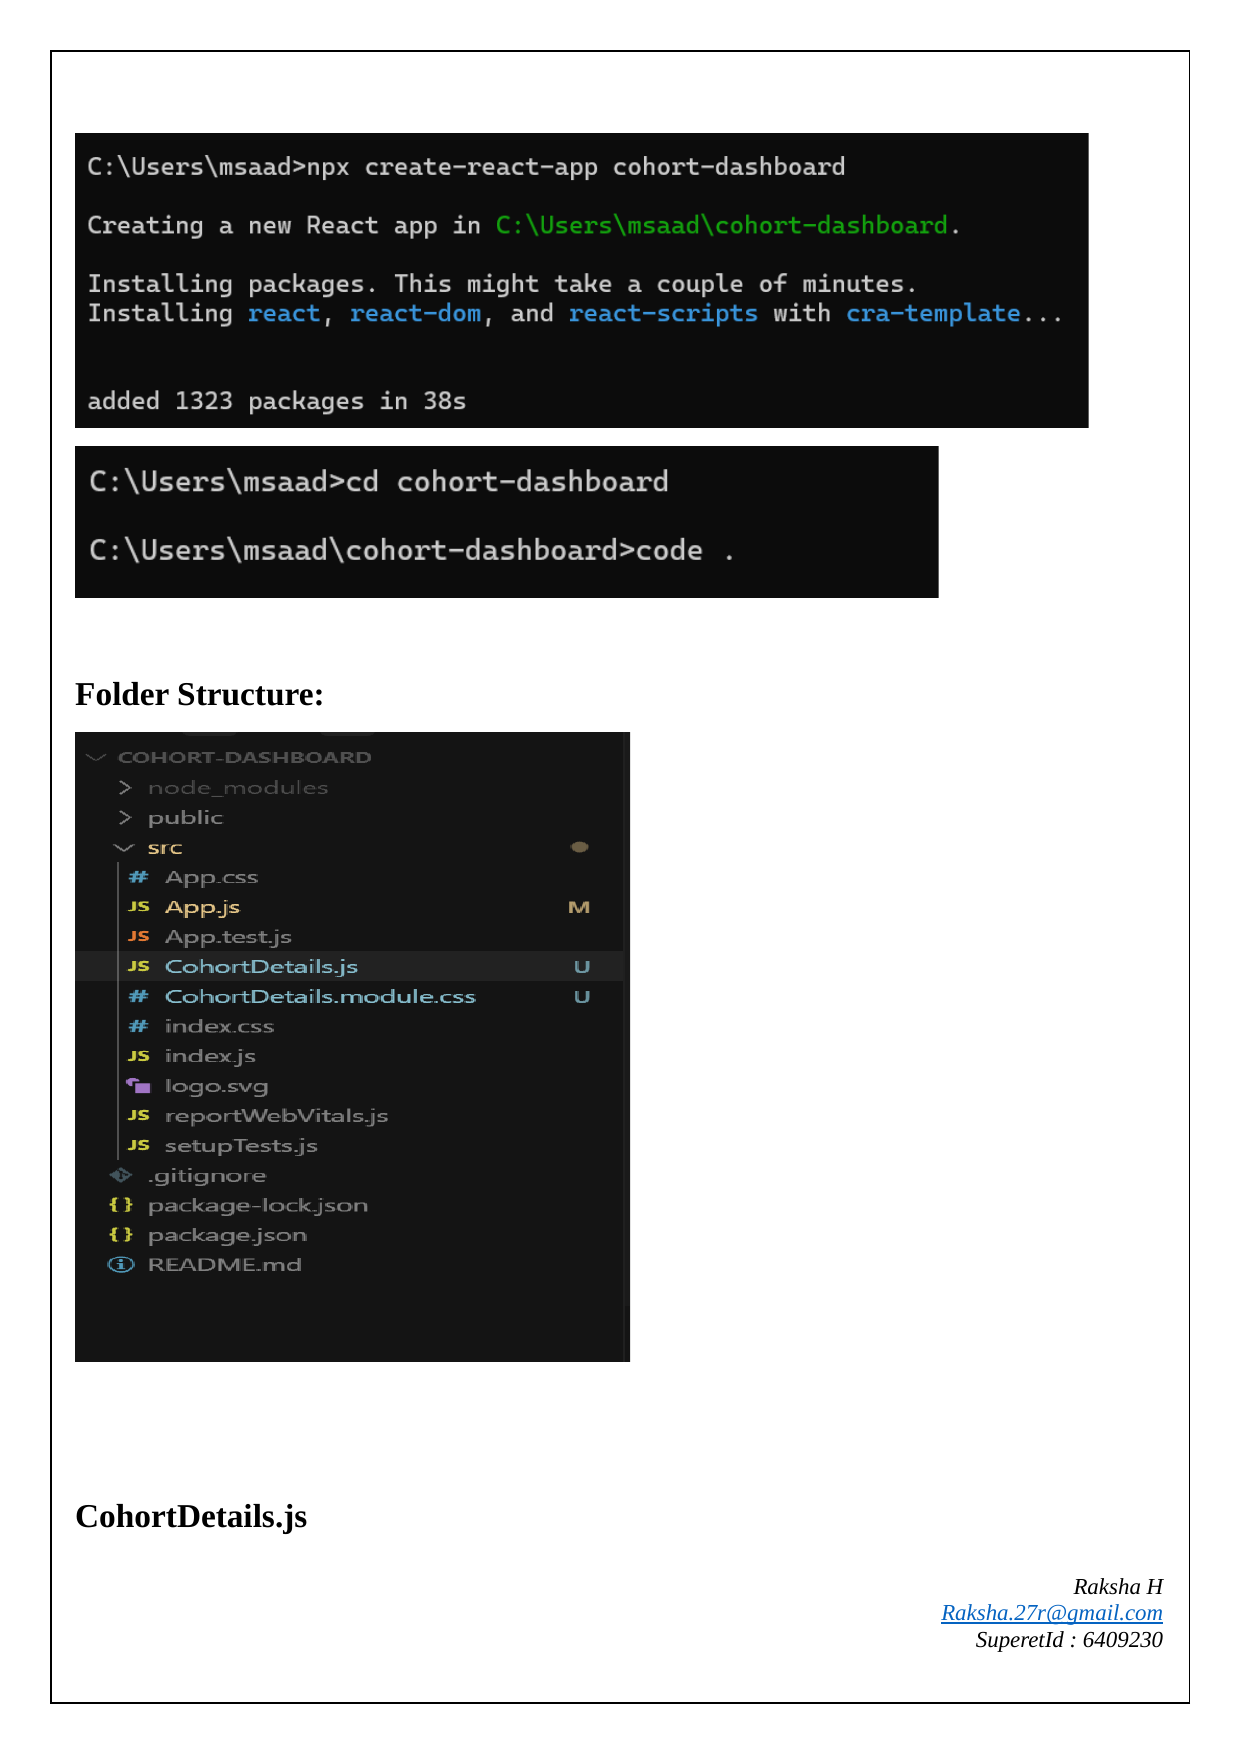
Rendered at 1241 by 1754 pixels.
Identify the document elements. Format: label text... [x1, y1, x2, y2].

picture [75, 446, 939, 598]
text Folder Structure: [75, 674, 1165, 713]
text CohortDetails.js [75, 1496, 1165, 1534]
picture [75, 732, 631, 1362]
picture [75, 133, 1089, 428]
